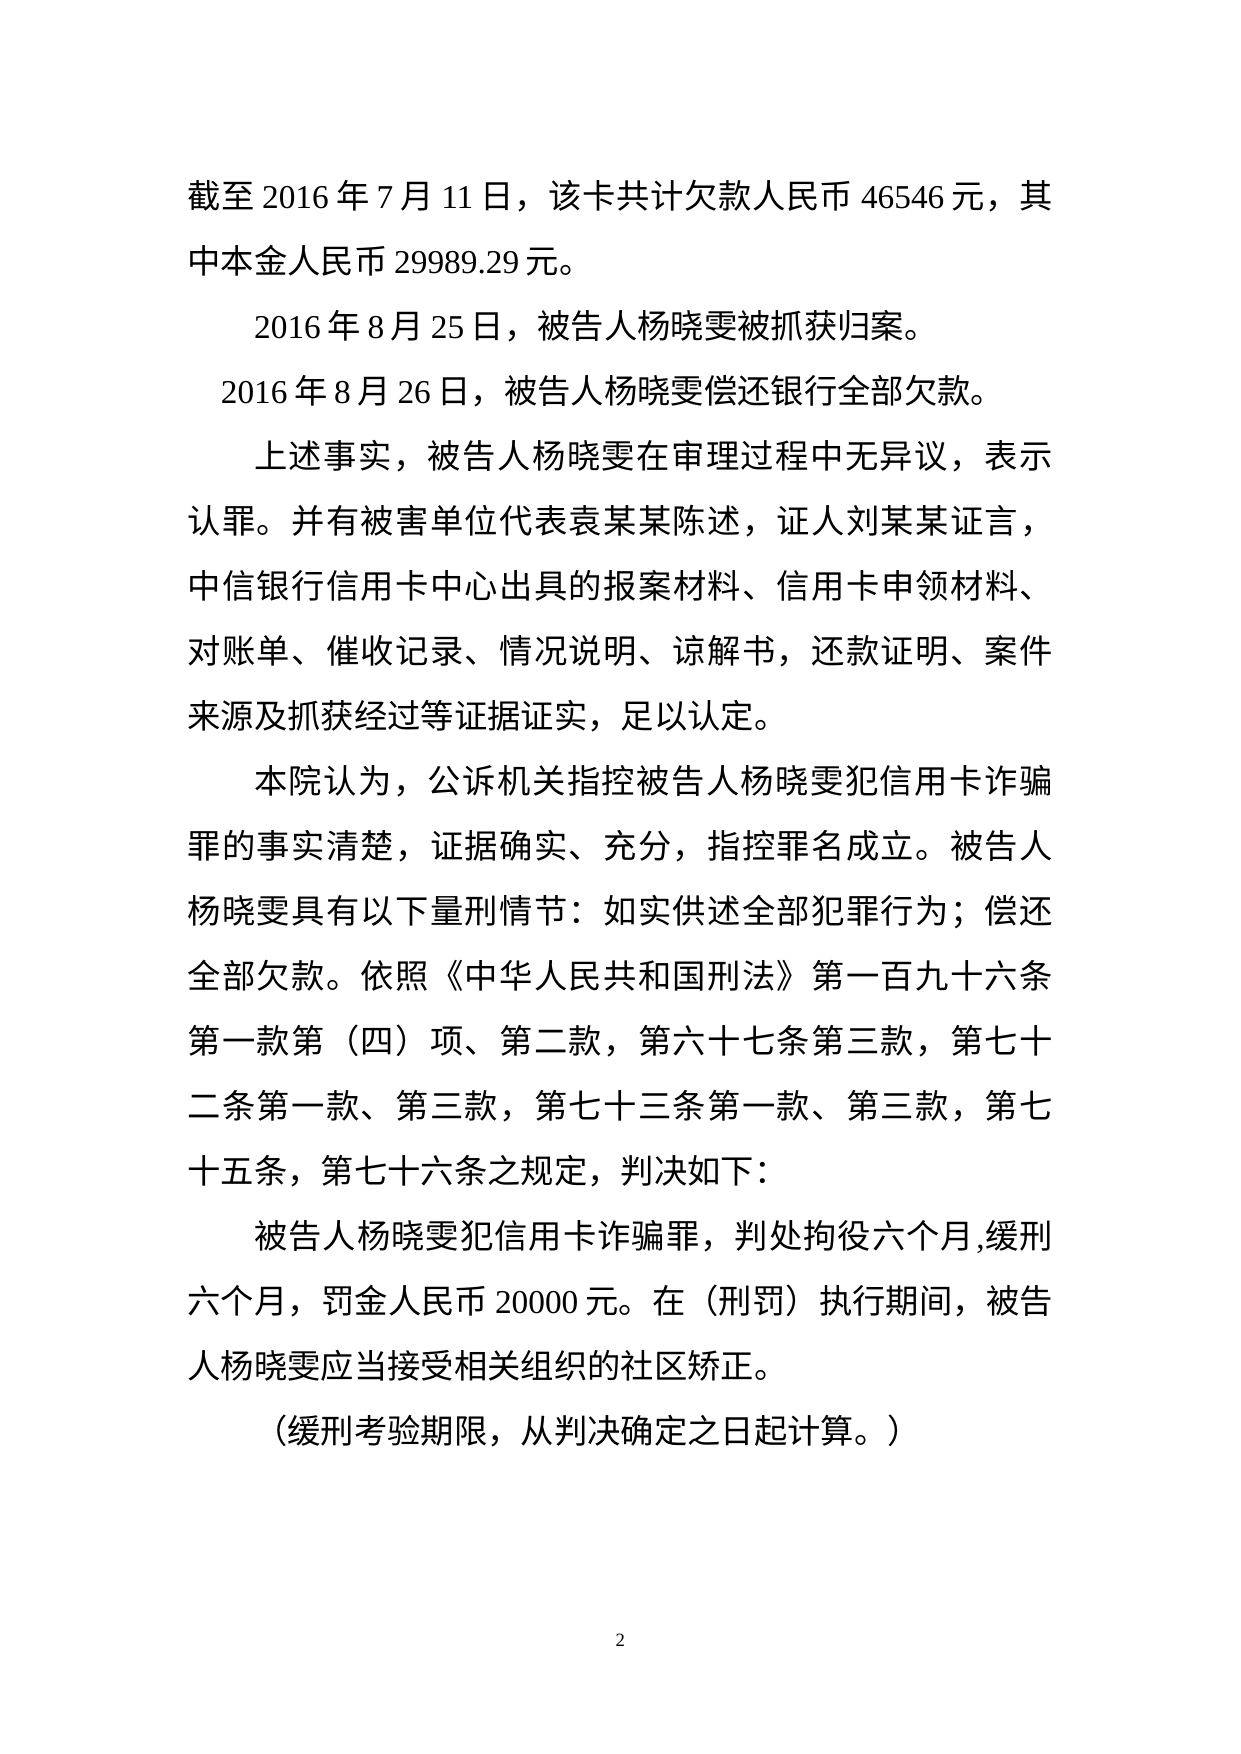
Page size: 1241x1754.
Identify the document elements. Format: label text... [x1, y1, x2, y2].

text 2016年8月26日，被告人杨晓雯偿还银行全部欠款。 [187, 357, 1053, 422]
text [187, 162, 1053, 292]
text 被告人杨晓雯犯信用卡诈骗罪，判处拘役六个月,缓刑六个月，罚金人民币20000元。在（刑罚）执行期间，被告人杨晓雯应当接受相关组织的社区矫正。 [187, 1202, 1053, 1397]
text 本院认为，公诉机关指控被告人杨晓雯犯信用卡诈骗罪的事实清楚，证据确实、充分，指控罪名成立。被告人杨晓雯具有以下量刑情节：如实供述全部犯罪行为；偿还全部欠款。依照《中华人民共和国刑法》第一百九十六条第一款第（四）项、第二款，第六十七条第三款，第七十二条第一款、第三款，第七十三条第一款、第三款，第七十五条，第七十六条之规定，判决如下： [187, 747, 1053, 1202]
text 上述事实，被告人杨晓雯在审理过程中无异议，表示认罪。并有被害单位代表袁某某陈述，证人刘某某证言，中信银行信用卡中心出具的报案材料、信用卡申领材料、对账单、催收记录、情况说明、谅解书，还款证明、案件来源及抓获经过等证据证实，足以认定。 [187, 422, 1053, 747]
text 2016年8月25日，被告人杨晓雯被抓获归案。 [187, 292, 1053, 357]
text （缓刑考验期限，从判决确定之日起计算。） [187, 1397, 1053, 1462]
